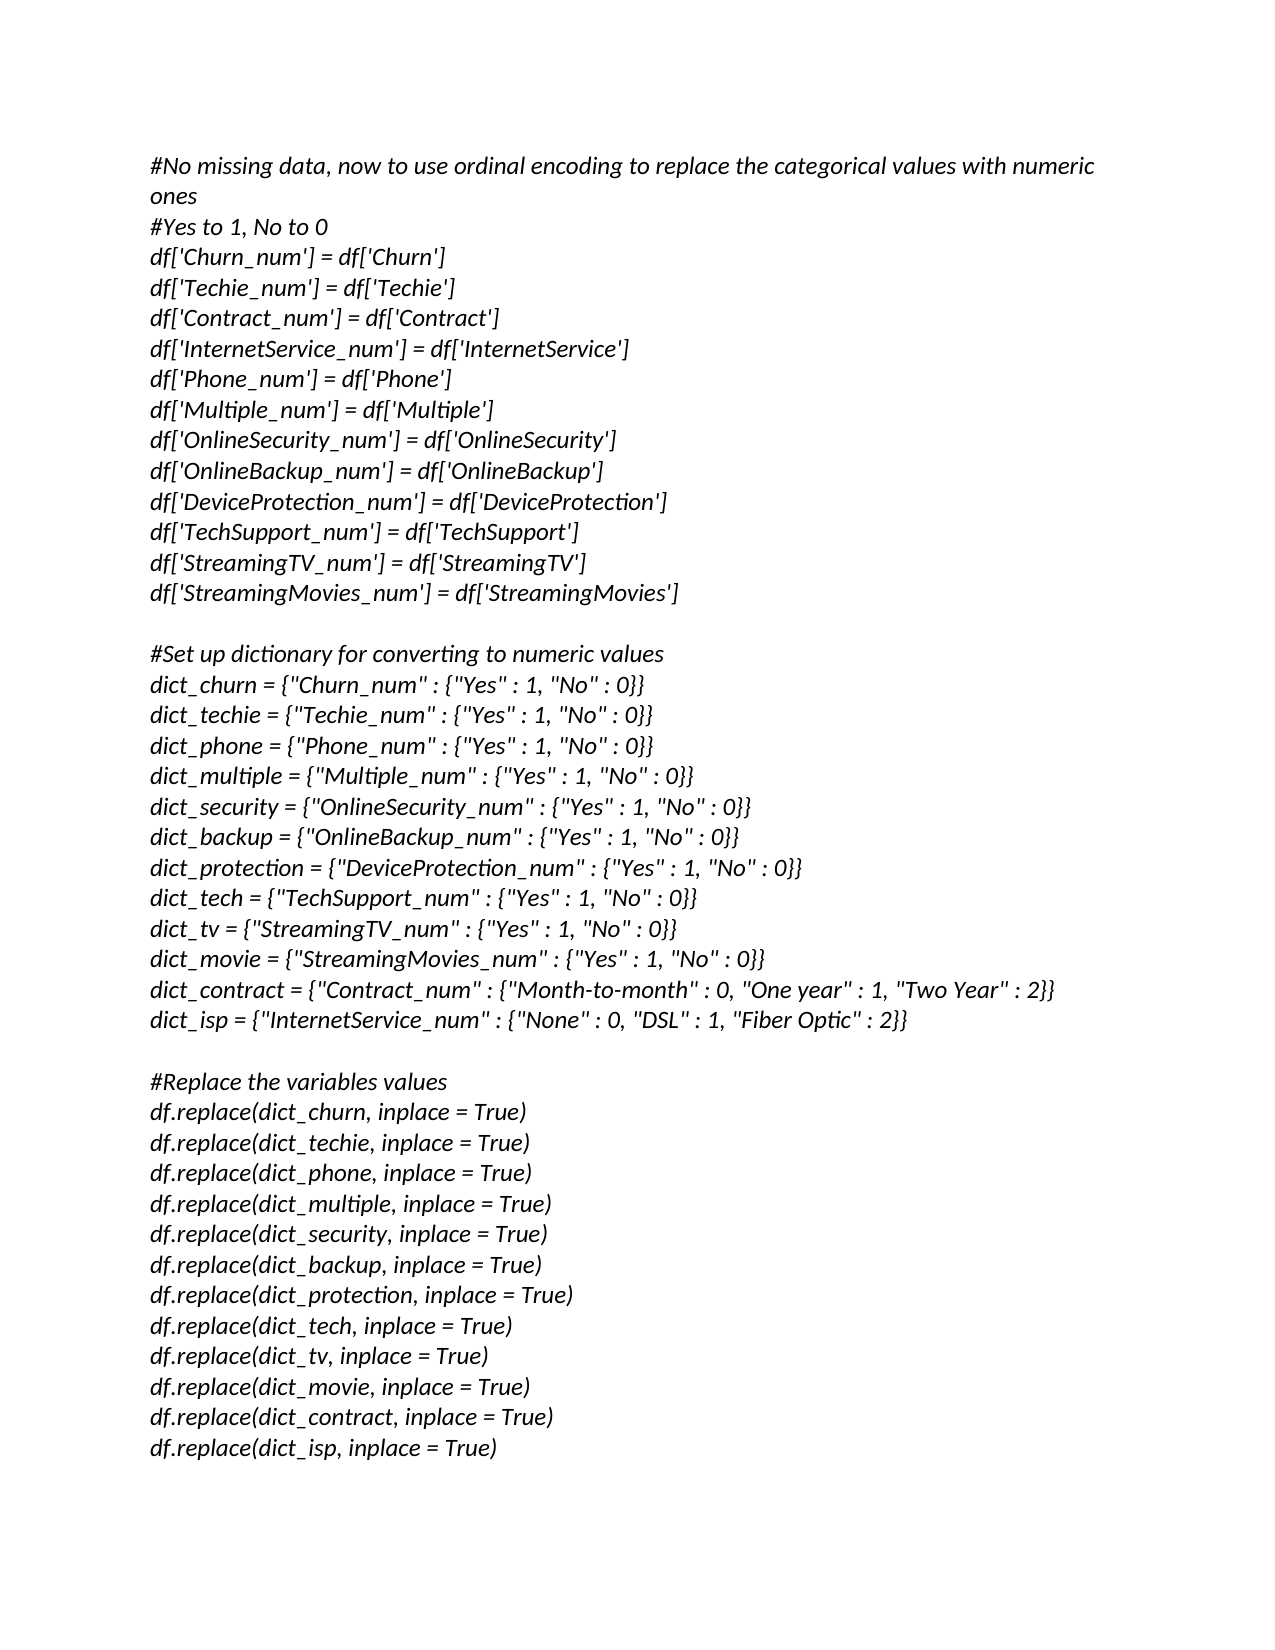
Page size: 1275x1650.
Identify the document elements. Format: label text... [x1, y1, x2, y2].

text df.replace(dict_multiple, inplace = True) [150, 1188, 1125, 1218]
text df.replace(dict_isp, inplace = True) [150, 1432, 1125, 1462]
text df.replace(dict_contract, inplace = True) [150, 1401, 1125, 1432]
text df.replace(dict_churn, inplace = True) [150, 1096, 1125, 1127]
text df.replace(dict_phone, inplace = True) [150, 1157, 1125, 1188]
text dict_protection = {"DeviceProtection_num" : {"Yes" : 1, "No" : 0}} [150, 852, 1125, 882]
text df['OnlineBackup_num'] = df['OnlineBackup'] [150, 455, 1125, 486]
text dict_tech = {"TechSupport_num" : {"Yes" : 1, "No" : 0}} [150, 882, 1125, 913]
text dict_tv = {"StreamingTV_num" : {"Yes" : 1, "No" : 0}} [150, 913, 1125, 943]
text df['Multiple_num'] = df['Multiple'] [150, 394, 1125, 425]
text df.replace(dict_protection, inplace = True) [150, 1279, 1125, 1310]
text df.replace(dict_security, inplace = True) [150, 1218, 1125, 1249]
text df.replace(dict_tech, inplace = True) [150, 1310, 1125, 1340]
text dict_movie = {"StreamingMovies_num" : {"Yes" : 1, "No" : 0}} [150, 943, 1125, 974]
text df['Phone_num'] = df['Phone'] [150, 364, 1125, 394]
text dict_backup = {"OnlineBackup_num" : {"Yes" : 1, "No" : 0}} [150, 821, 1125, 852]
text df.replace(dict_tv, inplace = True) [150, 1340, 1125, 1371]
text df.replace(dict_techie, inplace = True) [150, 1127, 1125, 1157]
text dict_multiple = {"Multiple_num" : {"Yes" : 1, "No" : 0}} [150, 760, 1125, 791]
text #Set up dictionary for converting to numeric values [150, 638, 1125, 669]
text dict_contract = {"Contract_num" : {"Month-to-month" : 0, "One year" : 1, "Two Year" : 2}} [150, 974, 1125, 1004]
text dict_techie = {"Techie_num" : {"Yes" : 1, "No" : 0}} [150, 699, 1125, 730]
text #Yes to 1, No to 0 [150, 211, 1125, 242]
text dict_phone = {"Phone_num" : {"Yes" : 1, "No" : 0}} [150, 730, 1125, 760]
text df['StreamingMovies_num'] = df['StreamingMovies'] [150, 577, 1125, 608]
text dict_security = {"OnlineSecurity_num" : {"Yes" : 1, "No" : 0}} [150, 791, 1125, 821]
text df['DeviceProtection_num'] = df['DeviceProtection'] [150, 486, 1125, 516]
text df['OnlineSecurity_num'] = df['OnlineSecurity'] [150, 425, 1125, 455]
text df['Churn_num'] = df['Churn'] [150, 242, 1125, 272]
text #Replace the variables values [150, 1066, 1125, 1096]
text df.replace(dict_backup, inplace = True) [150, 1249, 1125, 1279]
text #No missing data, now to use ordinal encoding to replace the categorical values with numeric ones [150, 150, 1125, 211]
text dict_isp = {"InternetService_num" : {"None" : 0, "DSL" : 1, "Fiber Optic" : 2}} [150, 1004, 1125, 1035]
text dict_churn = {"Churn_num" : {"Yes" : 1, "No" : 0}} [150, 669, 1125, 699]
text df['Contract_num'] = df['Contract'] [150, 303, 1125, 333]
text df['TechSupport_num'] = df['TechSupport'] [150, 516, 1125, 547]
text df.replace(dict_movie, inplace = True) [150, 1371, 1125, 1401]
text df['Techie_num'] = df['Techie'] [150, 272, 1125, 303]
text df['InternetService_num'] = df['InternetService'] [150, 333, 1125, 364]
text df['StreamingTV_num'] = df['StreamingTV'] [150, 547, 1125, 577]
